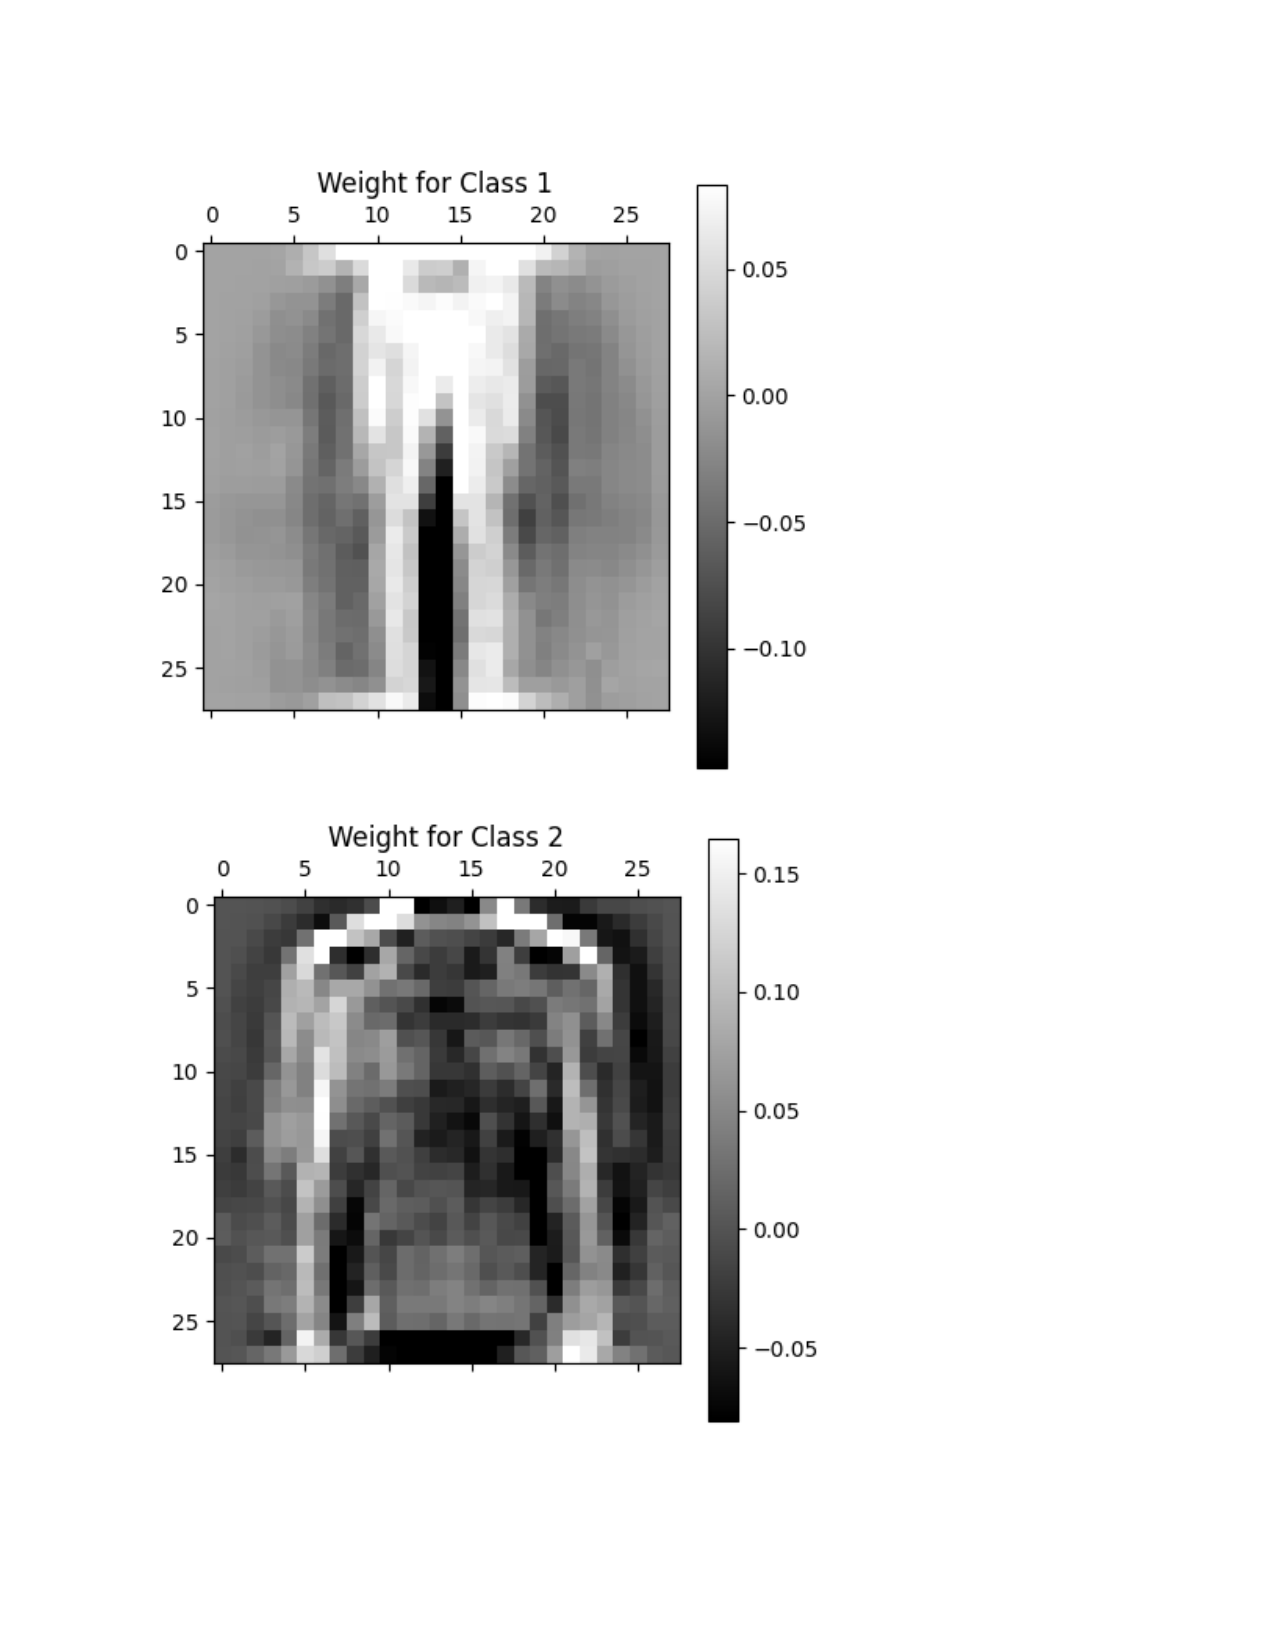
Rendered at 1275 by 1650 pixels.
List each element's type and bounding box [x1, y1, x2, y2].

picture [150, 150, 819, 801]
picture [150, 803, 832, 1451]
